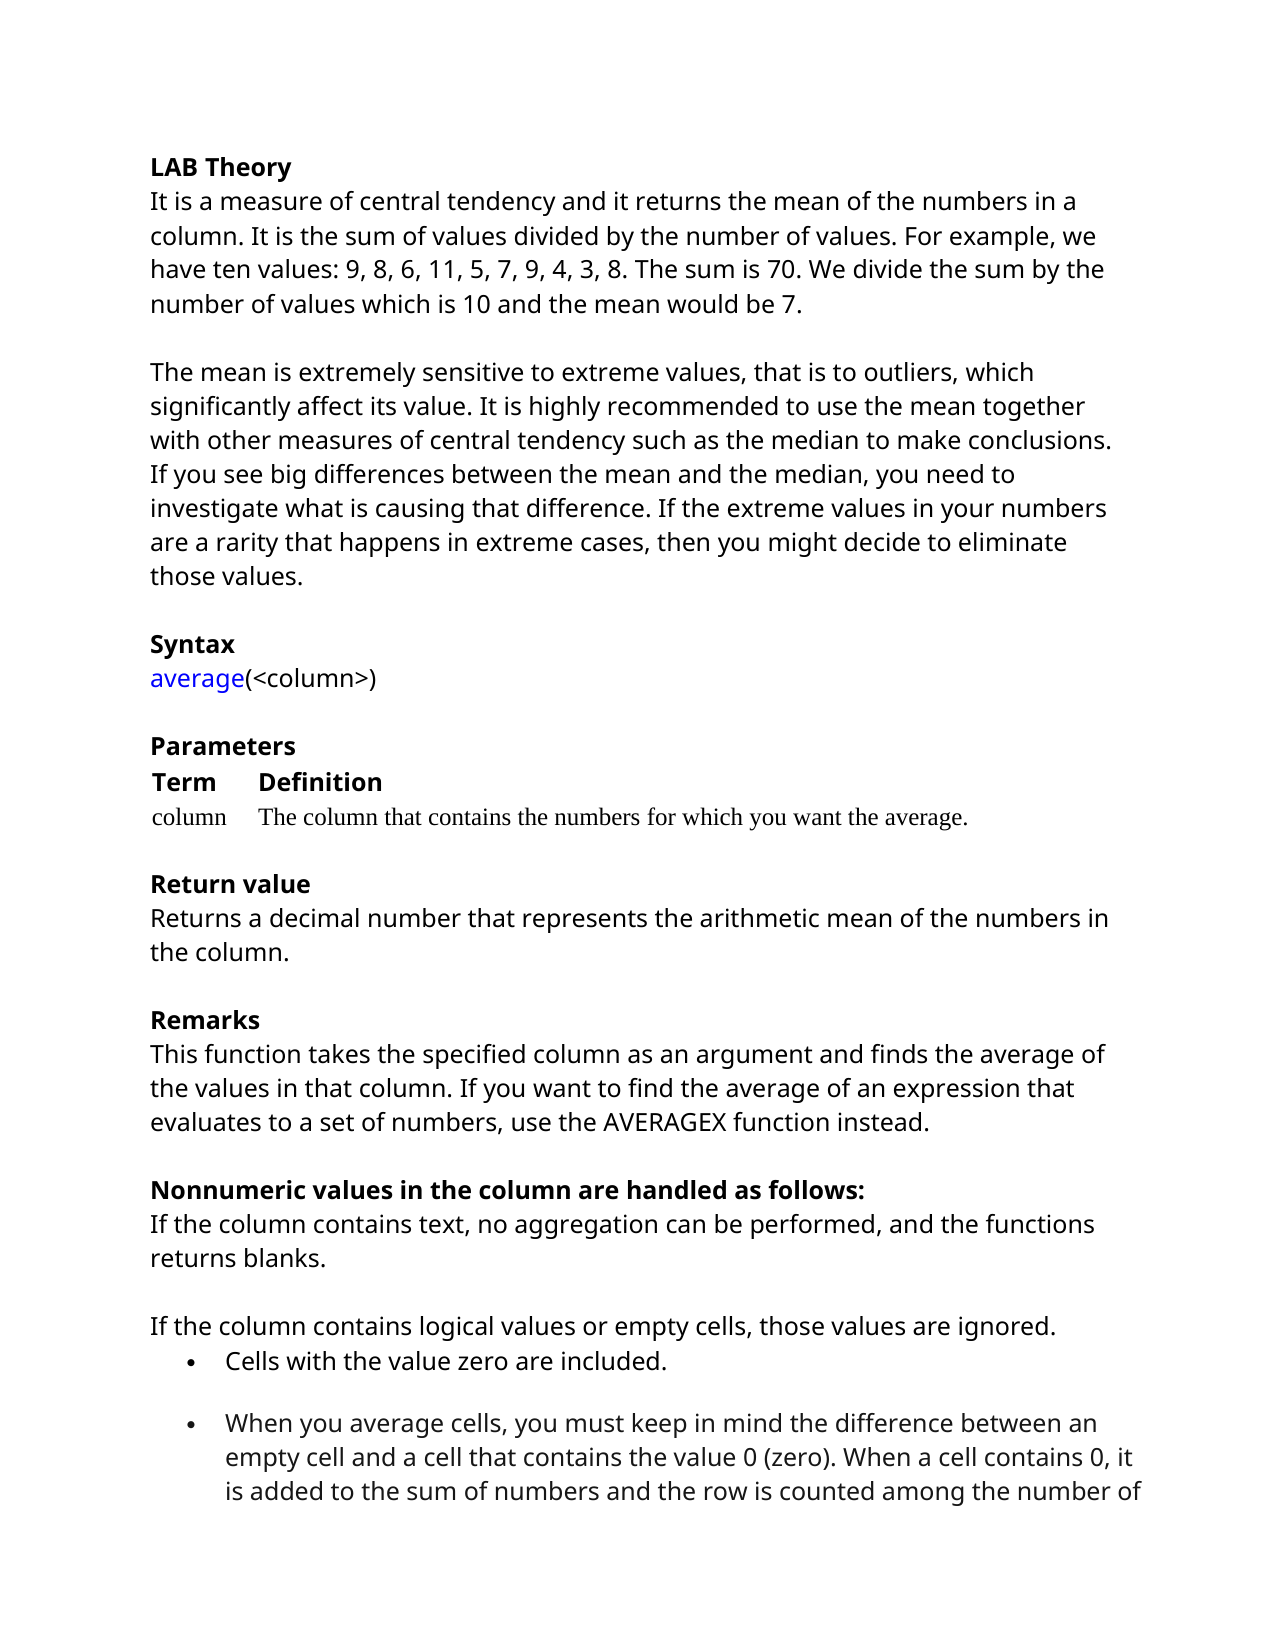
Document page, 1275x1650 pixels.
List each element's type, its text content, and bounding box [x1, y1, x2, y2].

text This function takes the specified column as an argument and finds the average of the values in that column. If you want to find the average of an expression that evaluates to a set of numbers, use the AVERAGEX function instead. [150, 1037, 1125, 1139]
text LAB Theory [150, 150, 1125, 184]
text The mean is extremely sensitive to extreme values, that is to outliers, which significantly affect its value. It is highly recommended to use the mean together with other measures of central tendency such as the median to make conclusions. If you see big differences between the mean and the median, you need to investigate what is causing that difference. If the extreme values in your numbers are a rarity that happens in extreme cases, then you might decide to eliminate those values. [150, 354, 1125, 593]
list Cells with the value zero are included. [187, 1343, 1125, 1405]
text Nonnumeric values in the column are handled as follows: [150, 1173, 1125, 1207]
text If the column contains text, no aggregation can be performed, and the functions returns blanks. [150, 1207, 1125, 1275]
text Parameters [150, 729, 1125, 763]
table_cell The column that contains the numbers for which you want the average. [256, 800, 1130, 832]
text Remarks [150, 1002, 1125, 1037]
text If the column contains logical values or empty cells, those values are ignored. [150, 1309, 1125, 1343]
table_header Definition [256, 763, 1130, 800]
text It is a measure of central tendency and it returns the mean of the numbers in a column. It is the sum of values divided by the number of values. For example, we have ten values: 9, 8, 6, 11, 5, 7, 9, 4, 3, 8. The sum is 70. We divide the sum by the number of values which is 10 and the mean would be 7. [150, 184, 1125, 320]
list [187, 1405, 1148, 1507]
text average(<column>) [150, 661, 1125, 695]
text Return value [150, 866, 1125, 900]
text Syntax [150, 627, 1125, 661]
table_header Term [150, 763, 256, 800]
table_cell column [150, 800, 256, 832]
text Returns a decimal number that represents the arithmetic mean of the numbers in the column. [150, 900, 1125, 968]
